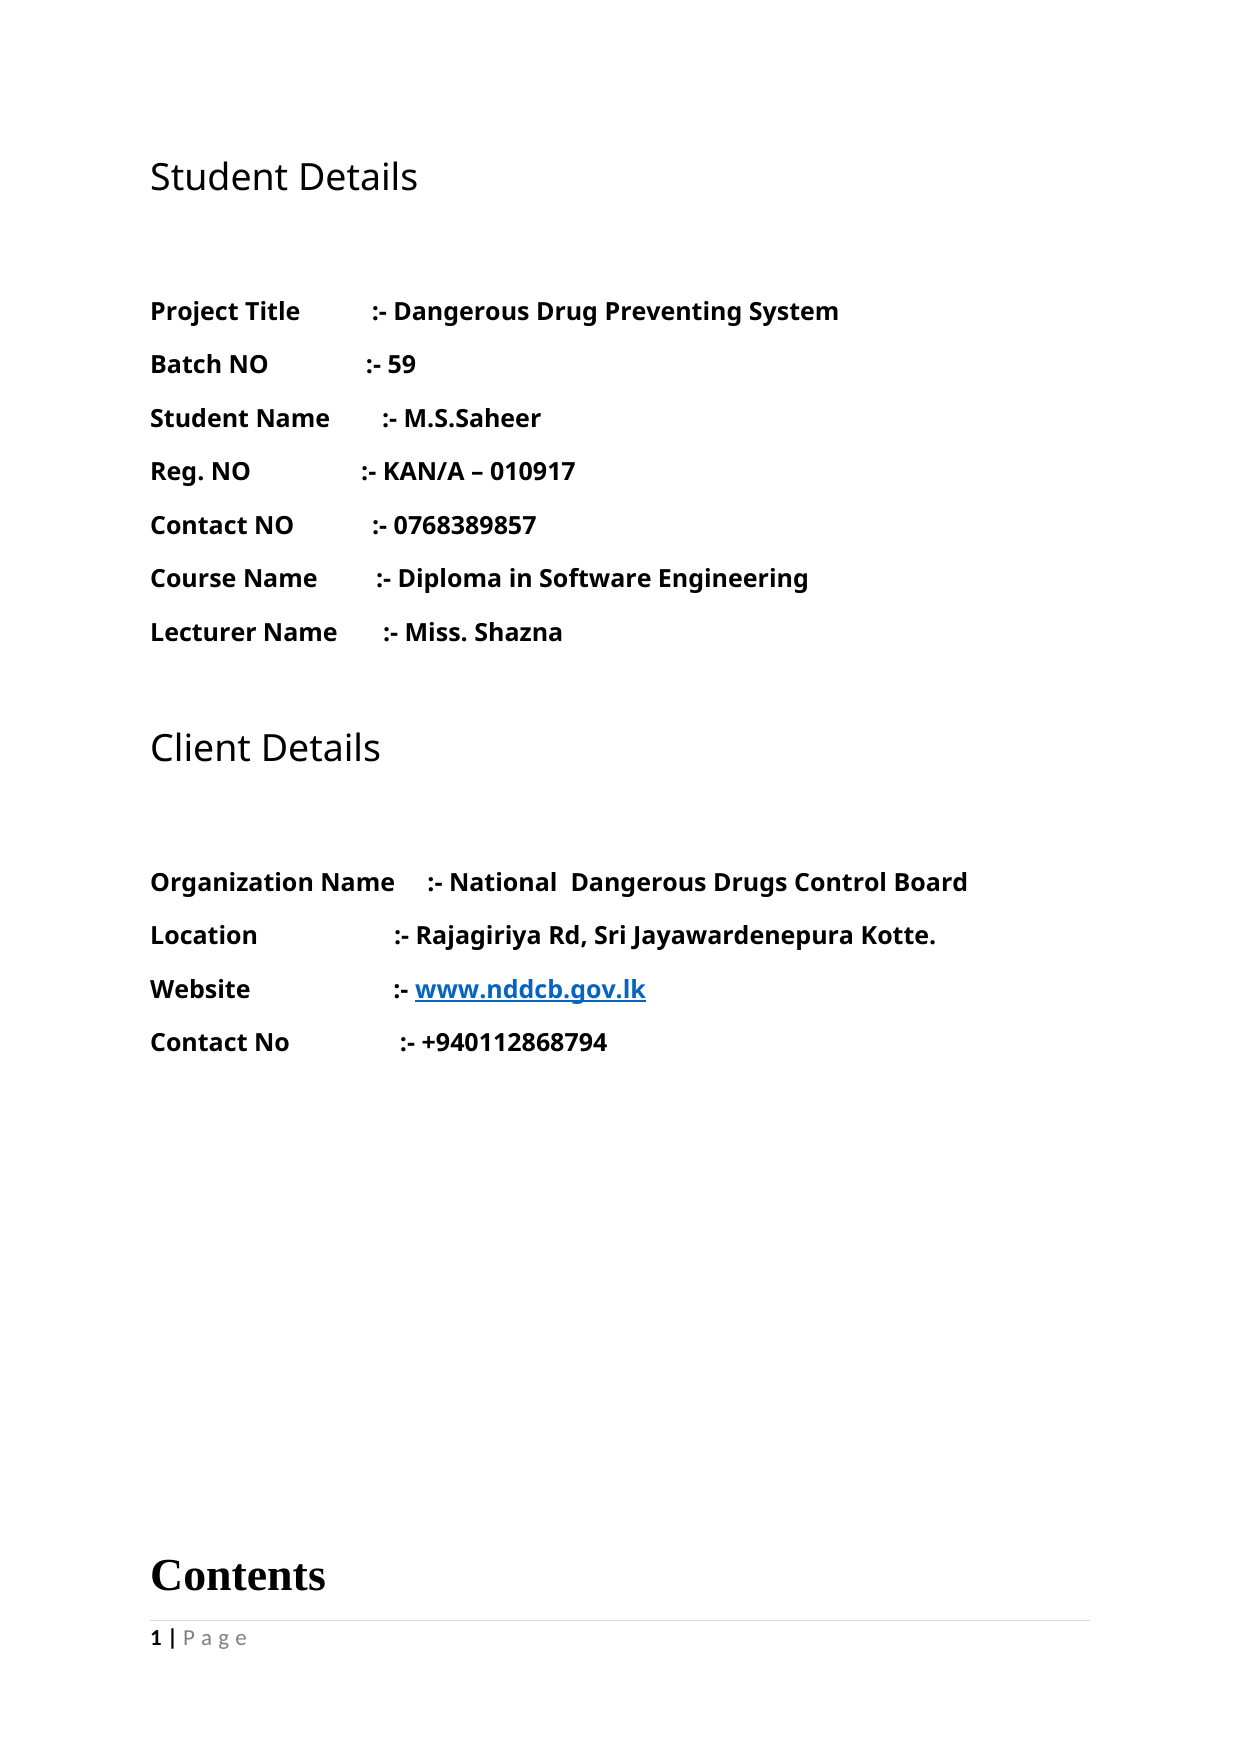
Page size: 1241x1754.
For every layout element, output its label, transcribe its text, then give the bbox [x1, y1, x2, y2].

text Website :- www.nddcb.gov.lk [150, 971, 1090, 1006]
text Location :- Rajagiriya Rd, Sri Jayawardenepura Kotte. [150, 918, 1090, 952]
text Reg. NO :- KAN/A – 010917 [150, 454, 1090, 488]
text Student Details [150, 150, 1090, 201]
text Student Name :- M.S.Saheer [150, 400, 1090, 434]
text Batch NO :- 59 [150, 347, 1090, 381]
text Contents [150, 1547, 1090, 1600]
text Course Name :- Diploma in Software Engineering [150, 561, 1090, 595]
text Contact NO :- 0768389857 [150, 507, 1090, 541]
text Project Title :- Dangerous Drug Preventing System [150, 293, 1090, 328]
text Contact No :- +940112868794 [150, 1025, 1090, 1059]
text Client Details [150, 721, 1090, 772]
text Lecturer Name :- Miss. Shazna [150, 614, 1090, 648]
text Organization Name :- National Dangerous Drugs Control Board [150, 864, 1090, 899]
